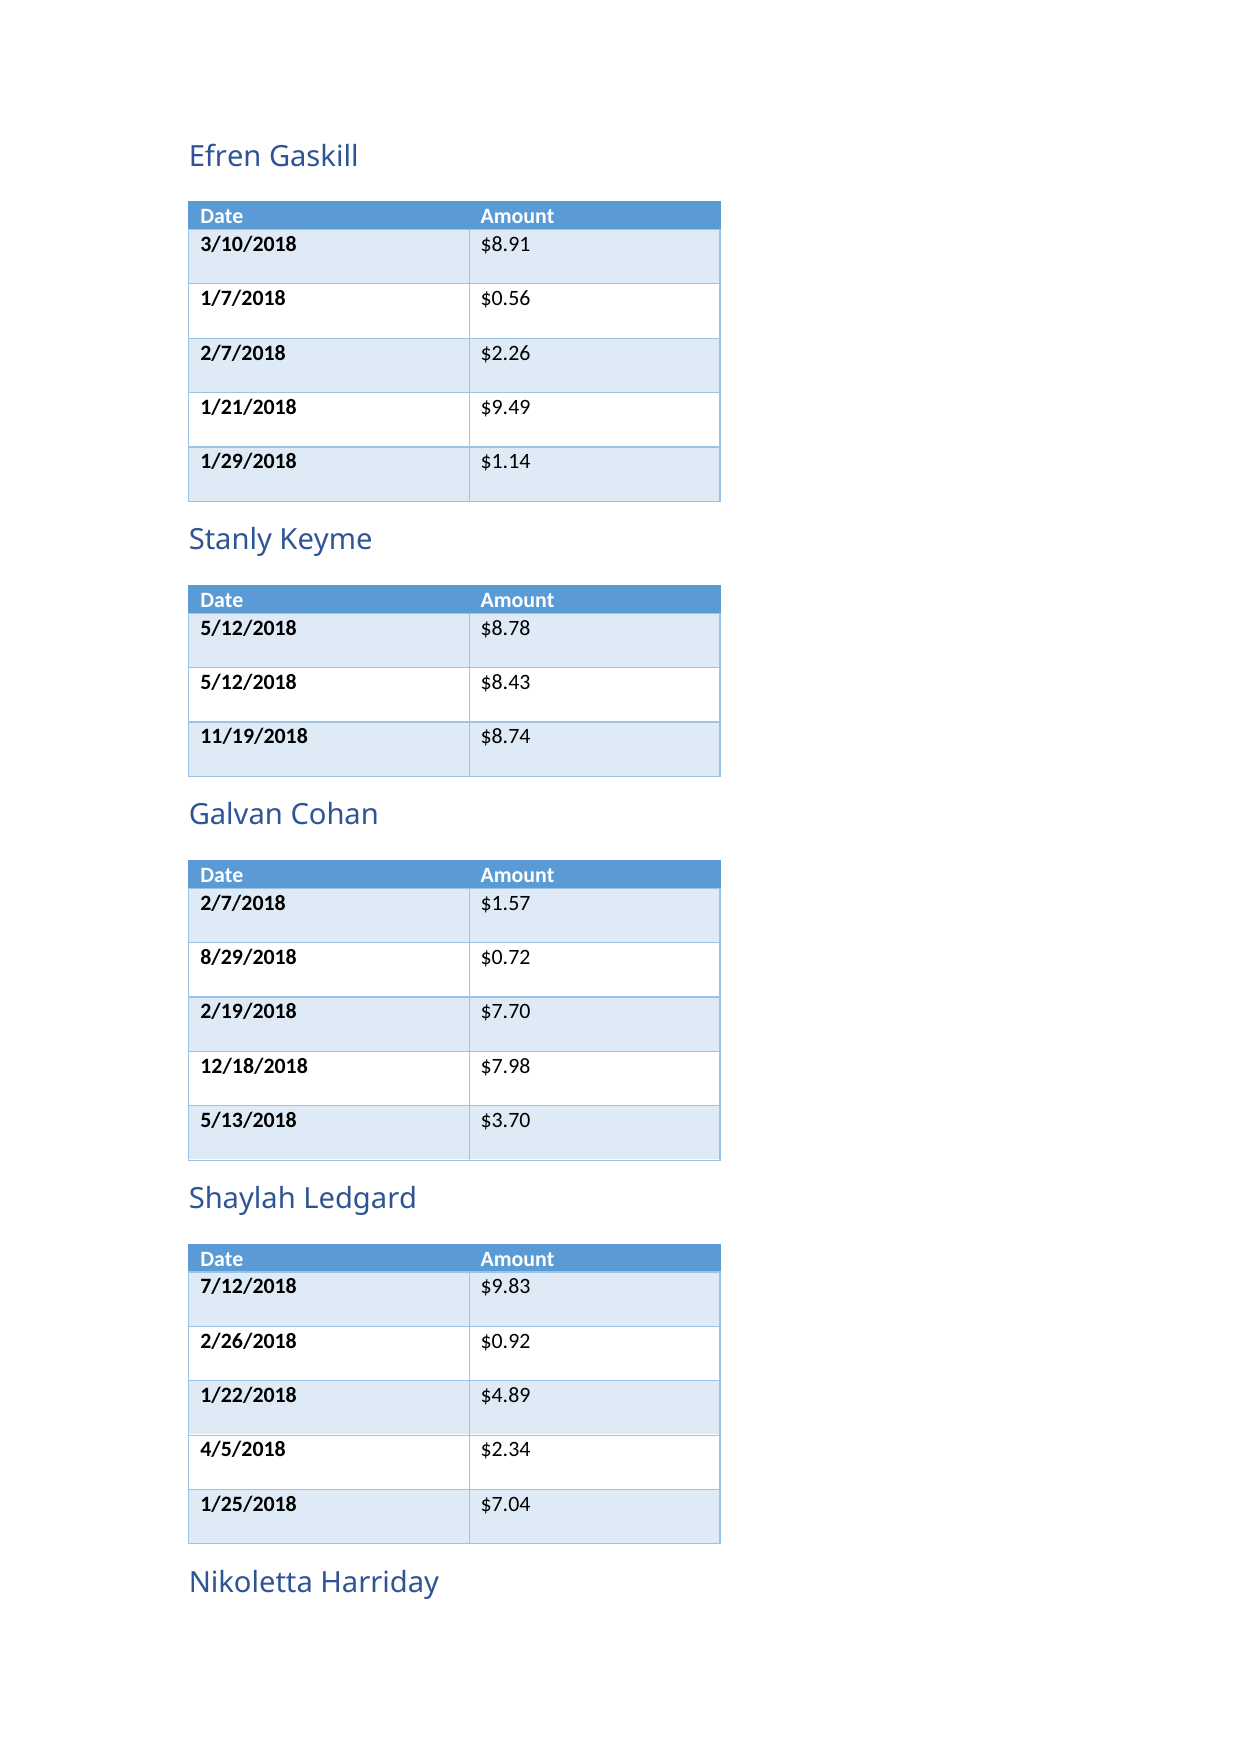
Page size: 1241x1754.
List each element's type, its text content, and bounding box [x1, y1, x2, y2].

table_cell Galvan Cohan [177, 777, 1151, 1161]
table_cell Stanly Keyme [177, 502, 1151, 777]
table_cell Shaylah Ledgard [177, 1161, 1151, 1544]
table_header Efren Gaskill [177, 118, 1151, 502]
table_cell Nikoletta Harriday [177, 1544, 1151, 1627]
